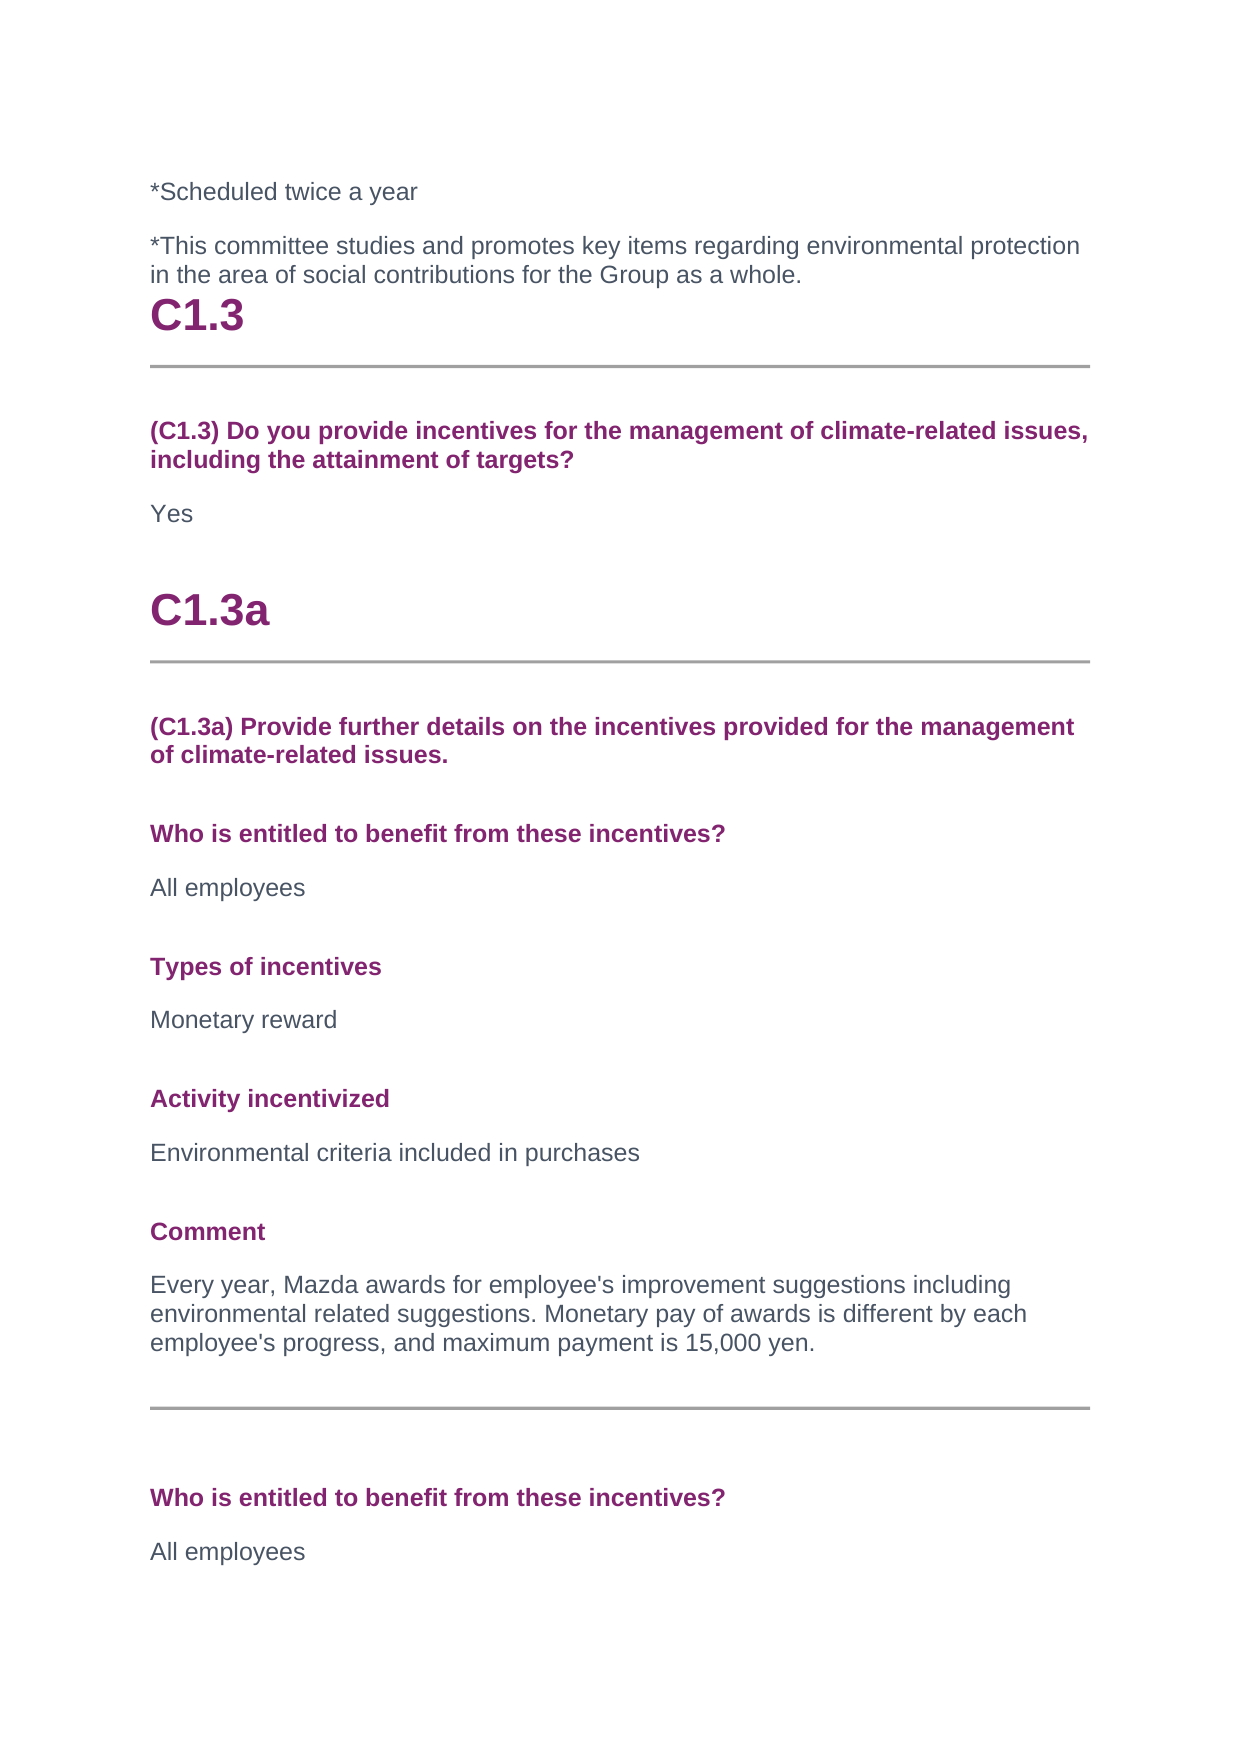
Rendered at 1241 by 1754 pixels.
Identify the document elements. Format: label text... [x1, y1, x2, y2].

subtitle Types of incentives [150, 952, 1090, 980]
text Every year, Mazda awards for employee's improvement suggestions including environmental related suggestions. Monetary pay of awards is different by each employee's progress, and maximum payment is 15,000 yen. [150, 1270, 1090, 1357]
subtitle C1.3 [150, 288, 1090, 340]
text *Scheduled twice a year [150, 150, 1090, 204]
subtitle Who is entitled to benefit from these incentives? [150, 1483, 1090, 1512]
subtitle C1.3a [150, 527, 1090, 635]
subtitle Comment [150, 1217, 1090, 1245]
text All employees [150, 873, 1090, 902]
text Monetary reward [150, 1005, 1090, 1034]
text *This committee studies and promotes key items regarding environmental protection in the area of social contributions for the Group as a whole. [150, 204, 1090, 288]
text Yes [150, 499, 1090, 527]
subtitle (C1.3) Do you provide incentives for the management of climate-related issues, including the attainment of targets? [150, 416, 1090, 474]
subtitle Activity incentivized [150, 1084, 1090, 1113]
subtitle Who is entitled to benefit from these incentives? [150, 819, 1090, 848]
text All employees [150, 1537, 1090, 1566]
subtitle (C1.3a) Provide further details on the incentives provided for the management of climate-related issues. [150, 712, 1090, 769]
text Environmental criteria included in purchases [150, 1138, 1090, 1167]
